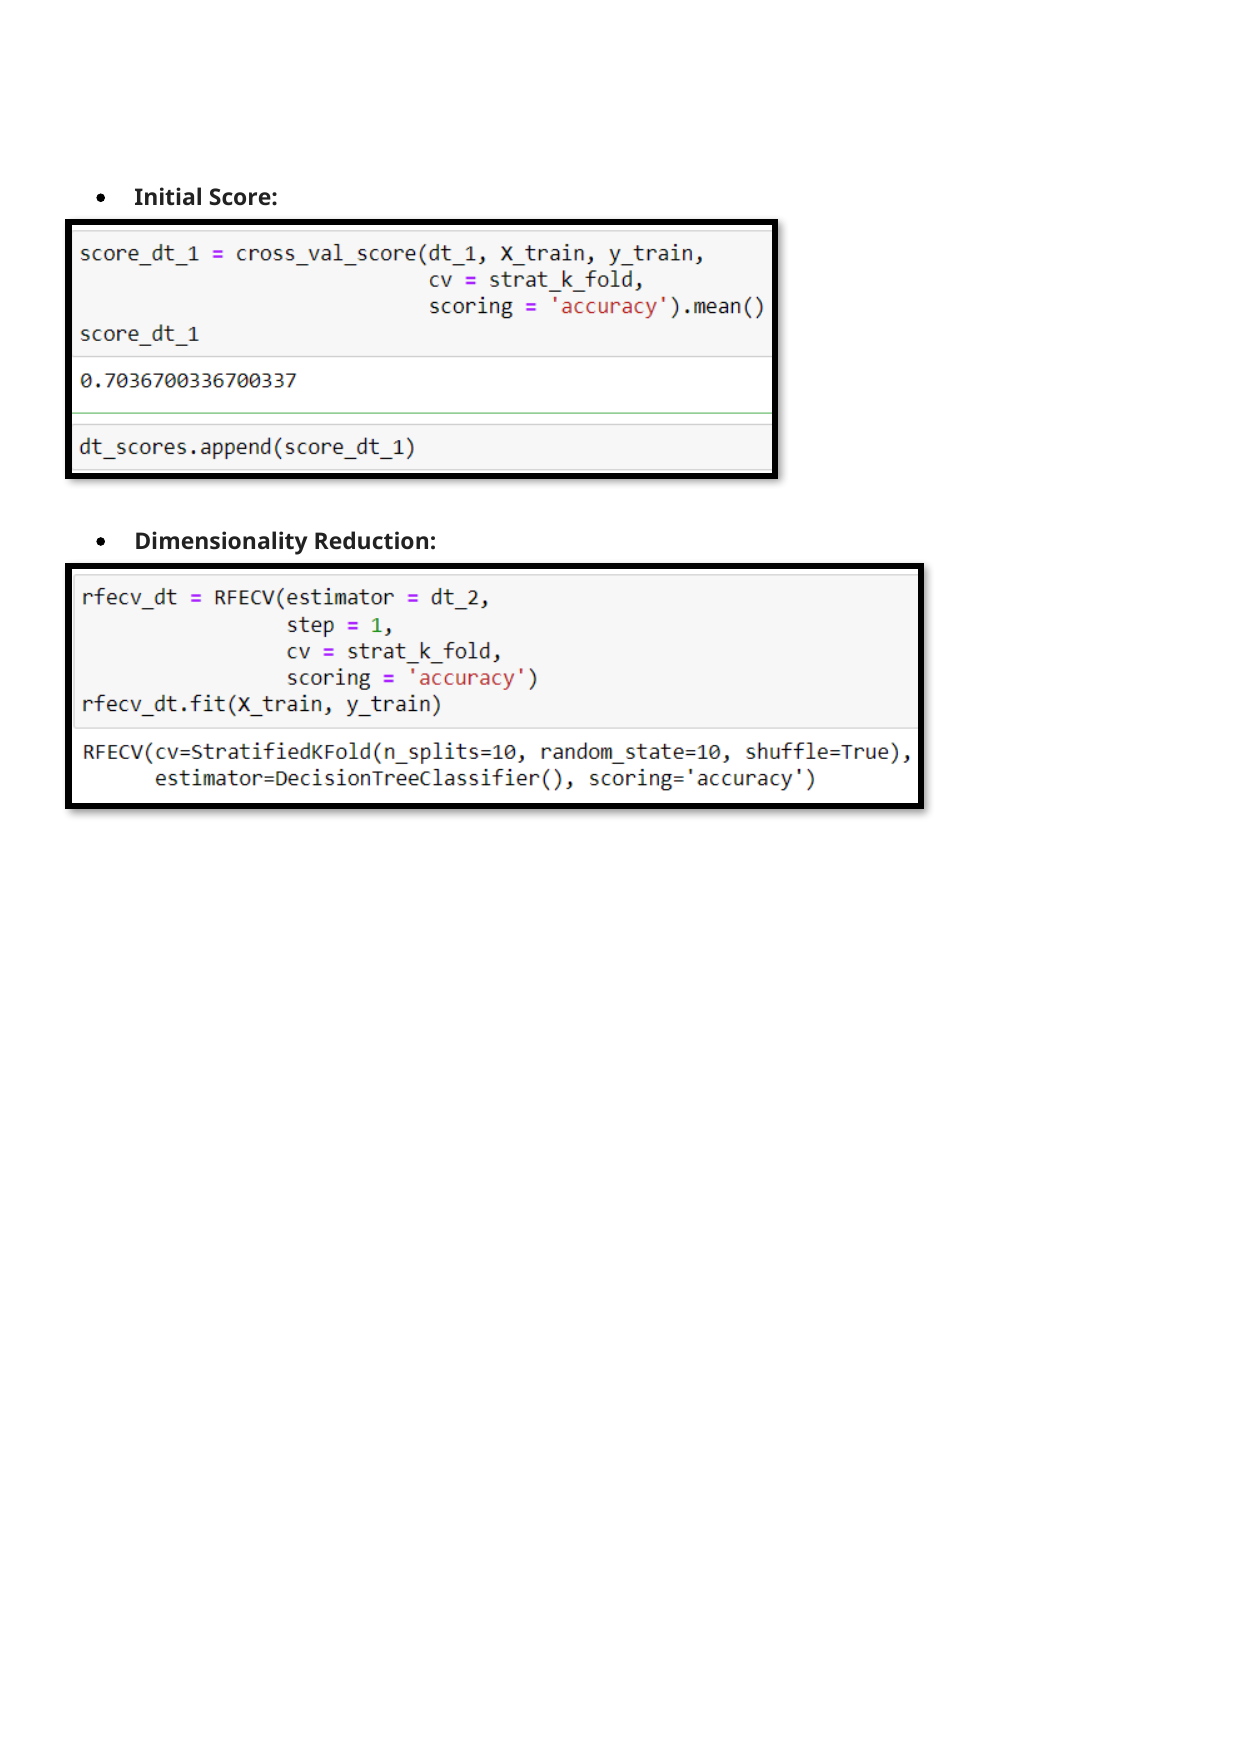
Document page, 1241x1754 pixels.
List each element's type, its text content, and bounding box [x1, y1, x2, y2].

list Dimensionality Reduction: [97, 525, 1090, 556]
picture [72, 225, 772, 473]
list Initial Score: [97, 181, 1090, 212]
picture [72, 569, 918, 803]
